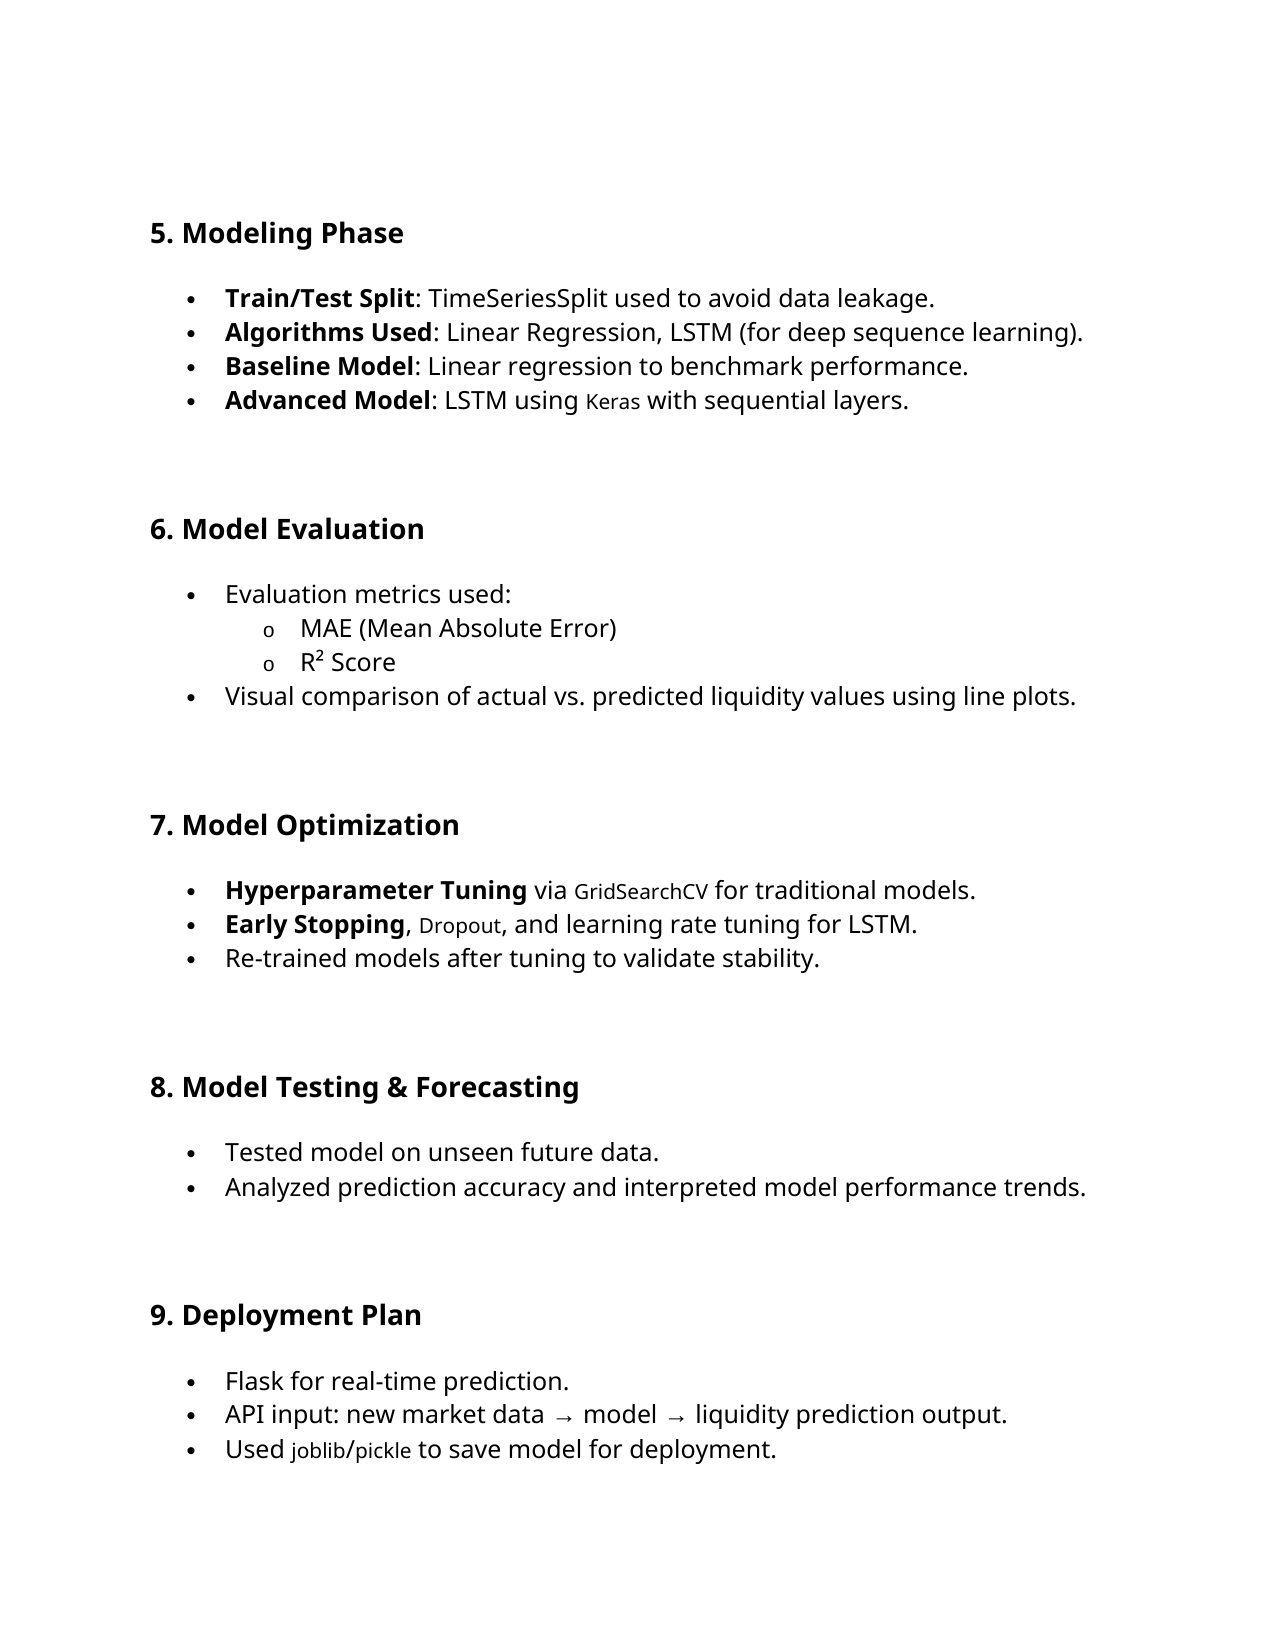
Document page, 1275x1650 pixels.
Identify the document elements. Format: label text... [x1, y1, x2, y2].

list Hyperparameter Tuning via GridSearchCV for traditional models. [187, 873, 1125, 907]
list Advanced Model: LSTM using Keras with sequential layers. [187, 383, 1125, 417]
text 8. Model Testing & Forecasting [150, 1068, 1125, 1106]
list Visual comparison of actual vs. predicted liquidity values using line plots. [187, 679, 1125, 713]
list Tested model on unseen future data. [187, 1135, 1125, 1169]
list Used joblib/pickle to save model for deployment. [187, 1431, 1125, 1465]
list R² Score [262, 645, 1125, 679]
list Re-trained models after tuning to validate stability. [187, 941, 1125, 975]
text 9. Deployment Plan [150, 1296, 1125, 1334]
text 6. Model Evaluation [150, 509, 1125, 548]
list Algorithms Used: Linear Regression, LSTM (for deep sequence learning). [187, 315, 1125, 349]
list Early Stopping, Dropout, and learning rate tuning for LSTM. [187, 907, 1125, 941]
list Analyzed prediction accuracy and interpreted model performance trends. [187, 1169, 1125, 1203]
list Evaluation metrics used: [187, 577, 1125, 611]
list Train/Test Split: TimeSeriesSplit used to avoid data leakage. [187, 281, 1125, 315]
list MAE (Mean Absolute Error) [262, 611, 1125, 645]
list Flask for real-time prediction. [187, 1363, 1125, 1397]
text 5. Modeling Phase [150, 213, 1125, 252]
text 7. Model Optimization [150, 806, 1125, 844]
list API input: new market data → model → liquidity prediction output. [187, 1397, 1125, 1431]
list Baseline Model: Linear regression to benchmark performance. [187, 349, 1125, 383]
